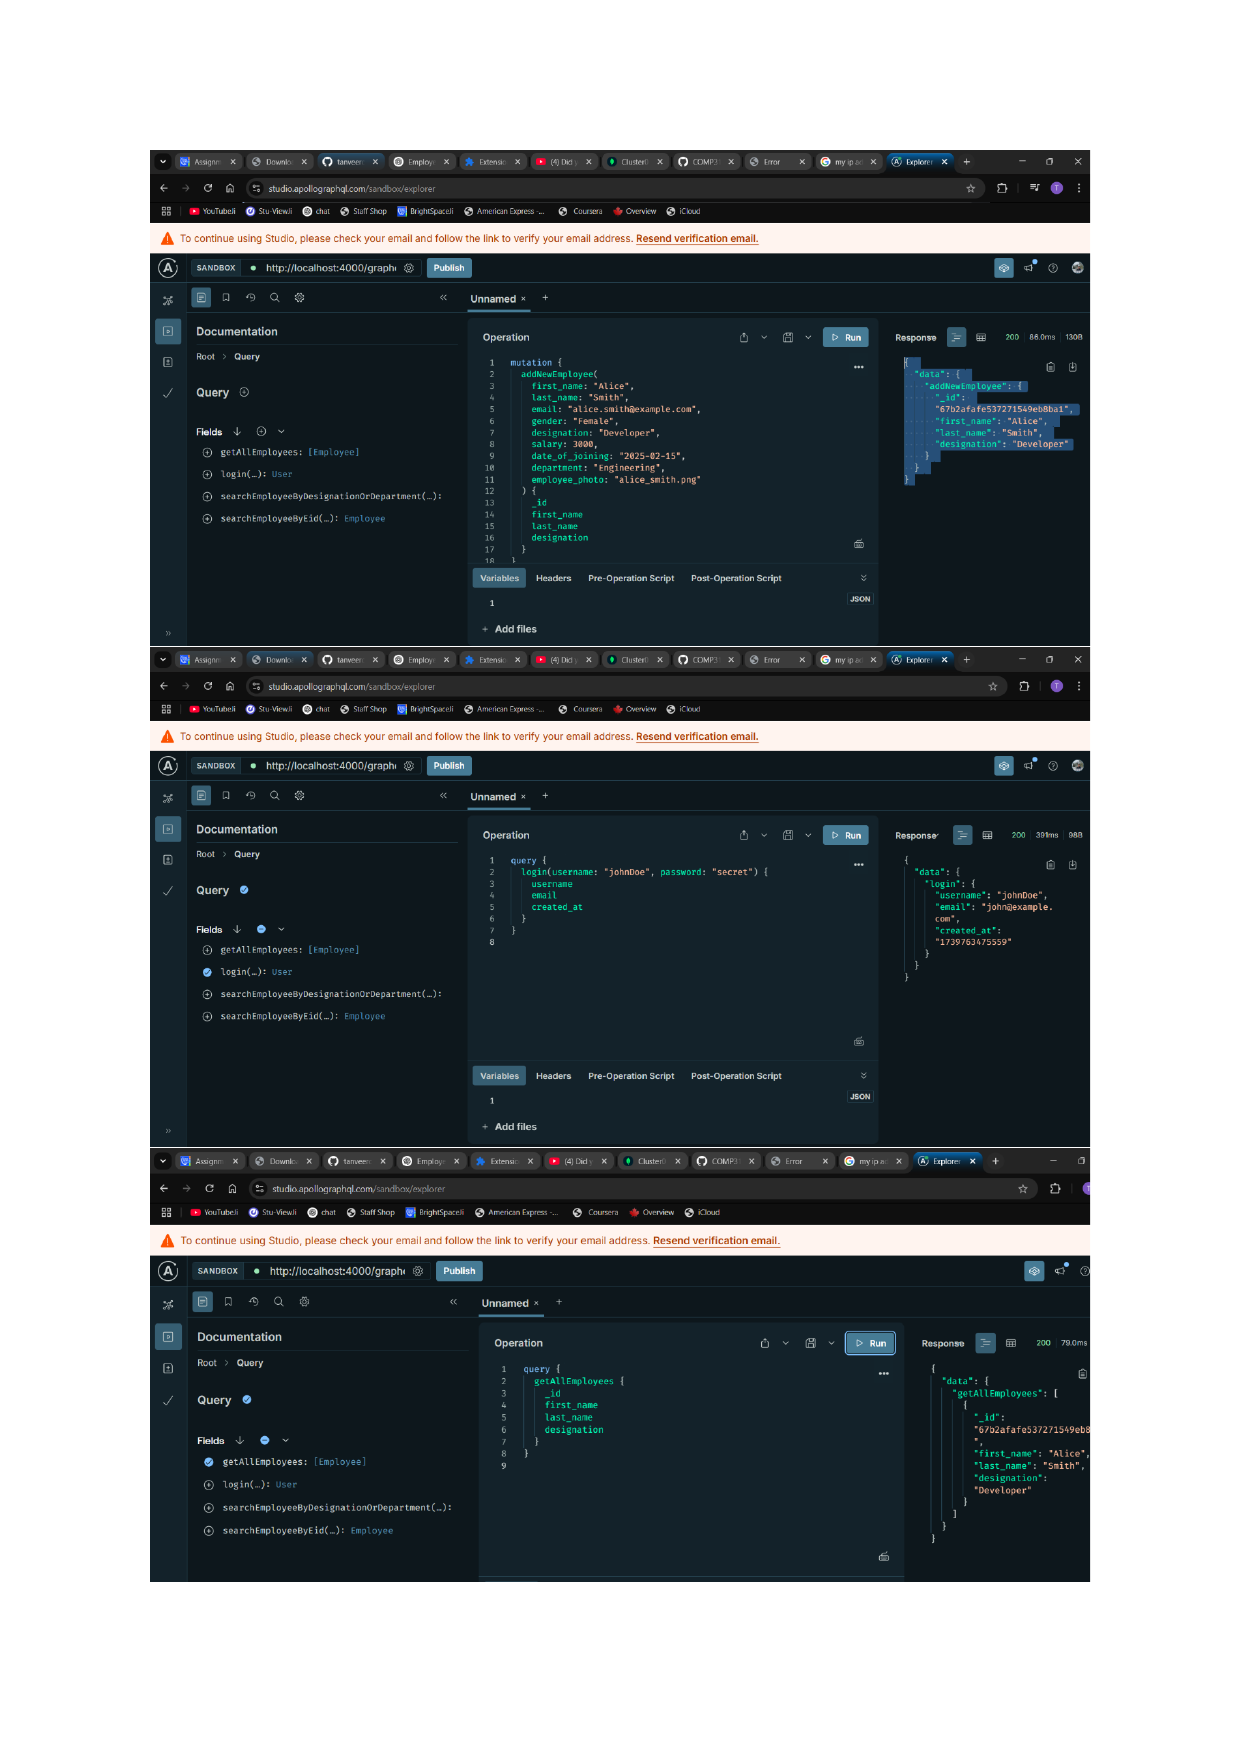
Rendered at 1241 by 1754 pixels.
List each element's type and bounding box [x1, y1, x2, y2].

picture [150, 150, 1091, 646]
picture [150, 647, 1091, 1147]
picture [150, 1148, 1091, 1582]
